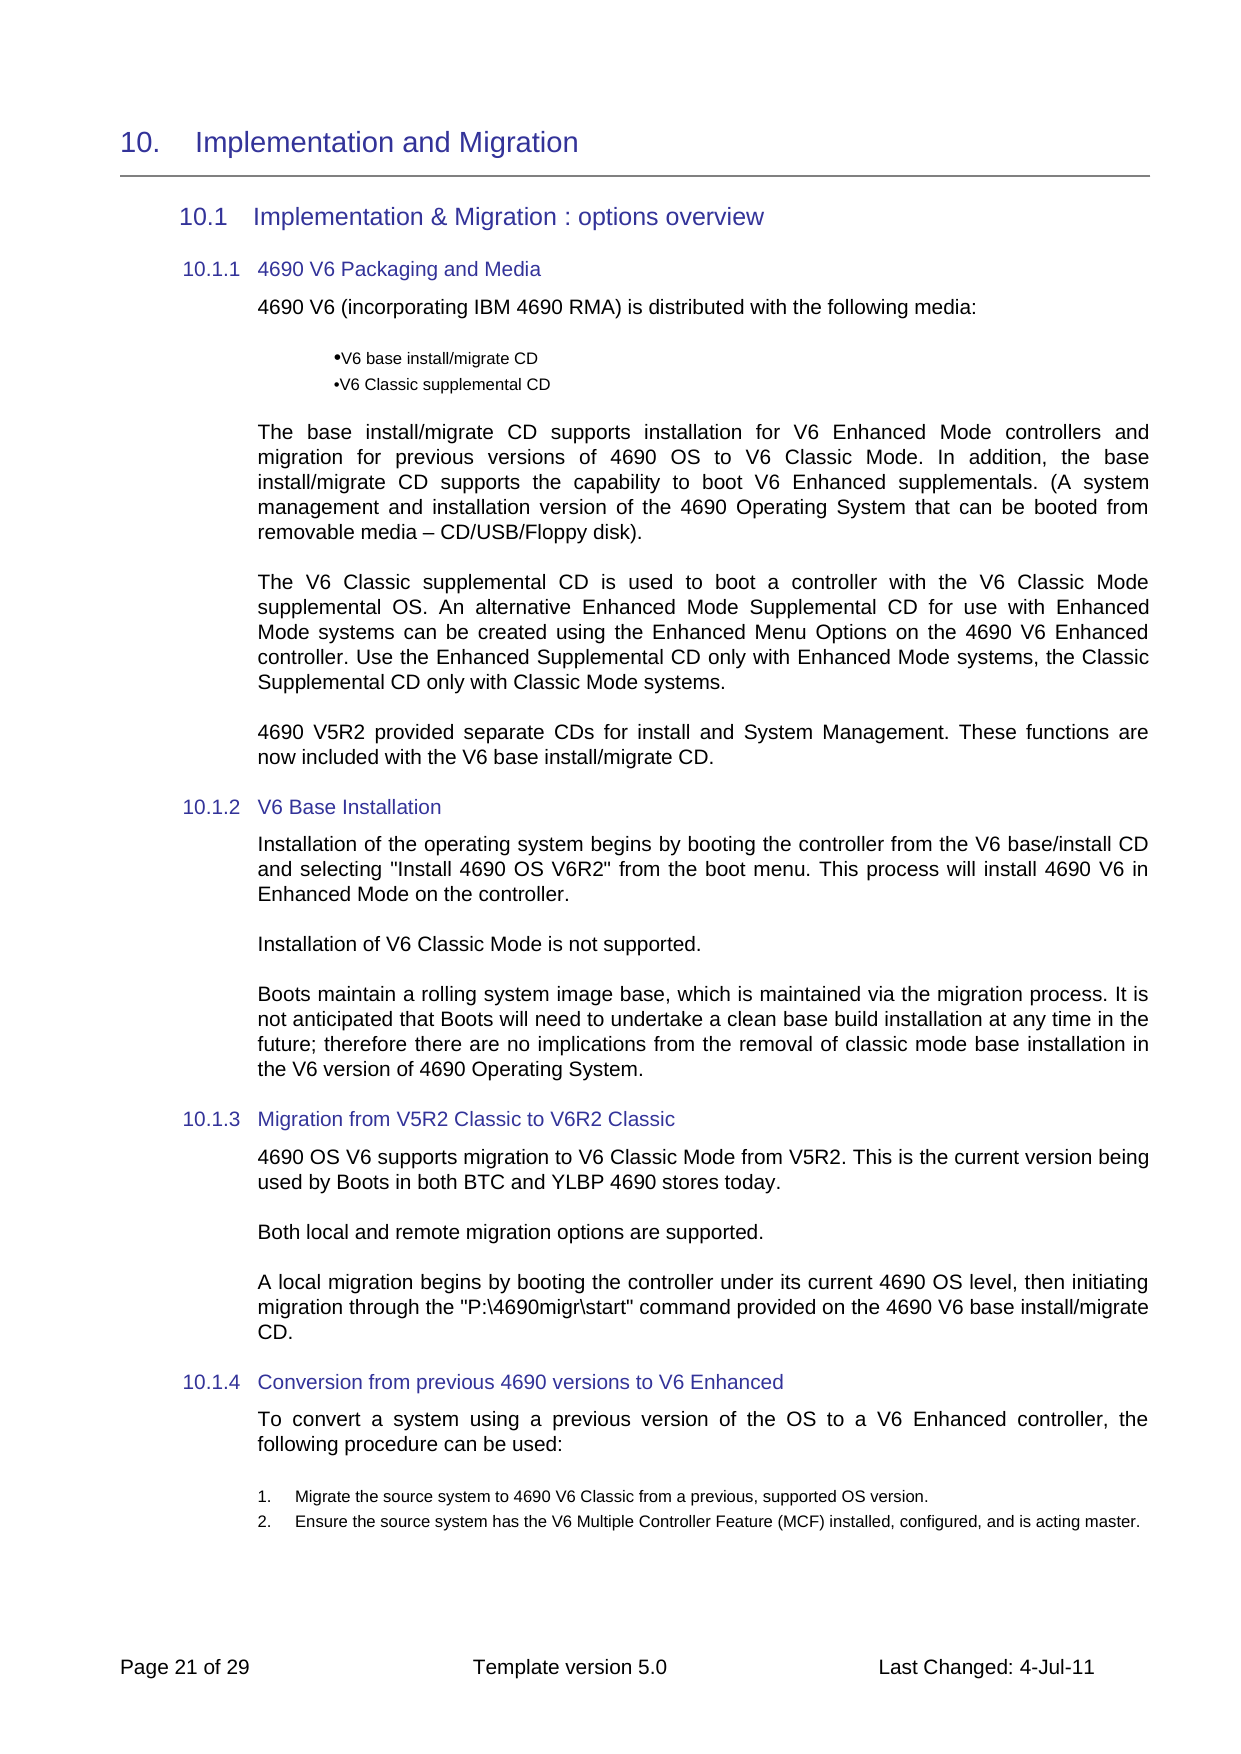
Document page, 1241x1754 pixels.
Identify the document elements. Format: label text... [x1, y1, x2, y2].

text Migration from V5R2 Classic to V6R2 Classic [182, 1106, 1150, 1131]
text A local migration begins by booting the controller under its current 4690 OS level, then initiating migration through the "P:\4690migr\start" command provided on the 4690 V6 base install/migrate CD. [257, 1268, 1150, 1343]
text Installation of the operating system begins by booting the controller from the V6 base/install CD and selecting "Install 4690 OS V6R2" from the boot menu. This process will install 4690 V6 in Enhanced Mode on the controller. [257, 831, 1150, 906]
text Both local and remote migration options are supported. [257, 1218, 1150, 1243]
text Implementation and Migration [120, 125, 1150, 175]
text The V6 Classic supplemental CD is used to boot a controller with the V6 Classic Mode supplemental OS. An alternative Enhanced Mode Supplemental CD for use with Enhanced Mode systems can be created using the Enhanced Menu Options on the 4690 V6 Enhanced controller. Use the Enhanced Supplemental CD only with Enhanced Mode systems, the Classic Supplemental CD only with Classic Mode systems. [257, 568, 1150, 693]
text Boots maintain a rolling system image base, which is maintained via the migration process. It is not anticipated that Boots will need to undertake a clean base build installation at any time in the future; therefore there are no implications from the removal of classic mode base installation in the V6 version of 4690 Operating System. [257, 981, 1150, 1081]
list Ensure the source system has the V6 Multiple Controller Feature (MCF) installed, configured, and is acting master. [257, 1506, 1150, 1531]
text V6 Base Installation [182, 793, 1150, 818]
text Conversion from previous 4690 versions to V6 Enhanced [182, 1368, 1150, 1393]
text 4690 OS V6 supports migration to V6 Classic Mode from V5R2. This is the current version being used by Boots in both BTC and YLBP 4690 stores today. [257, 1143, 1150, 1193]
text The base install/migrate CD supports installation for V6 Enhanced Mode controllers and migration for previous versions of 4690 OS to V6 Classic Mode. In addition, the base install/migrate CD supports the capability to boot V6 Enhanced supplementals. (A system management and installation version of the 4690 Operating System that can be booted from removable media – CD/USB/Floppy disk). [257, 418, 1150, 543]
text •V6 Classic supplemental CD [333, 368, 1150, 393]
text Implementation & Migration : options overview [179, 202, 1150, 231]
text Installation of V6 Classic Mode is not supported. [257, 931, 1150, 956]
text To convert a system using a previous version of the OS to a V6 Enhanced controller, the following procedure can be used: [257, 1406, 1150, 1456]
text •V6 base install/migrate CD [333, 343, 1150, 368]
text 4690 V6 Packaging and Media [182, 256, 1150, 281]
list Migrate the source system to 4690 V6 Classic from a previous, supported OS version. [257, 1481, 1150, 1506]
text 4690 V6 (incorporating IBM 4690 RMA) is distributed with the following media: [257, 293, 1150, 318]
text 4690 V5R2 provided separate CDs for install and System Management. These functions are now included with the V6 base install/migrate CD. [257, 718, 1150, 768]
